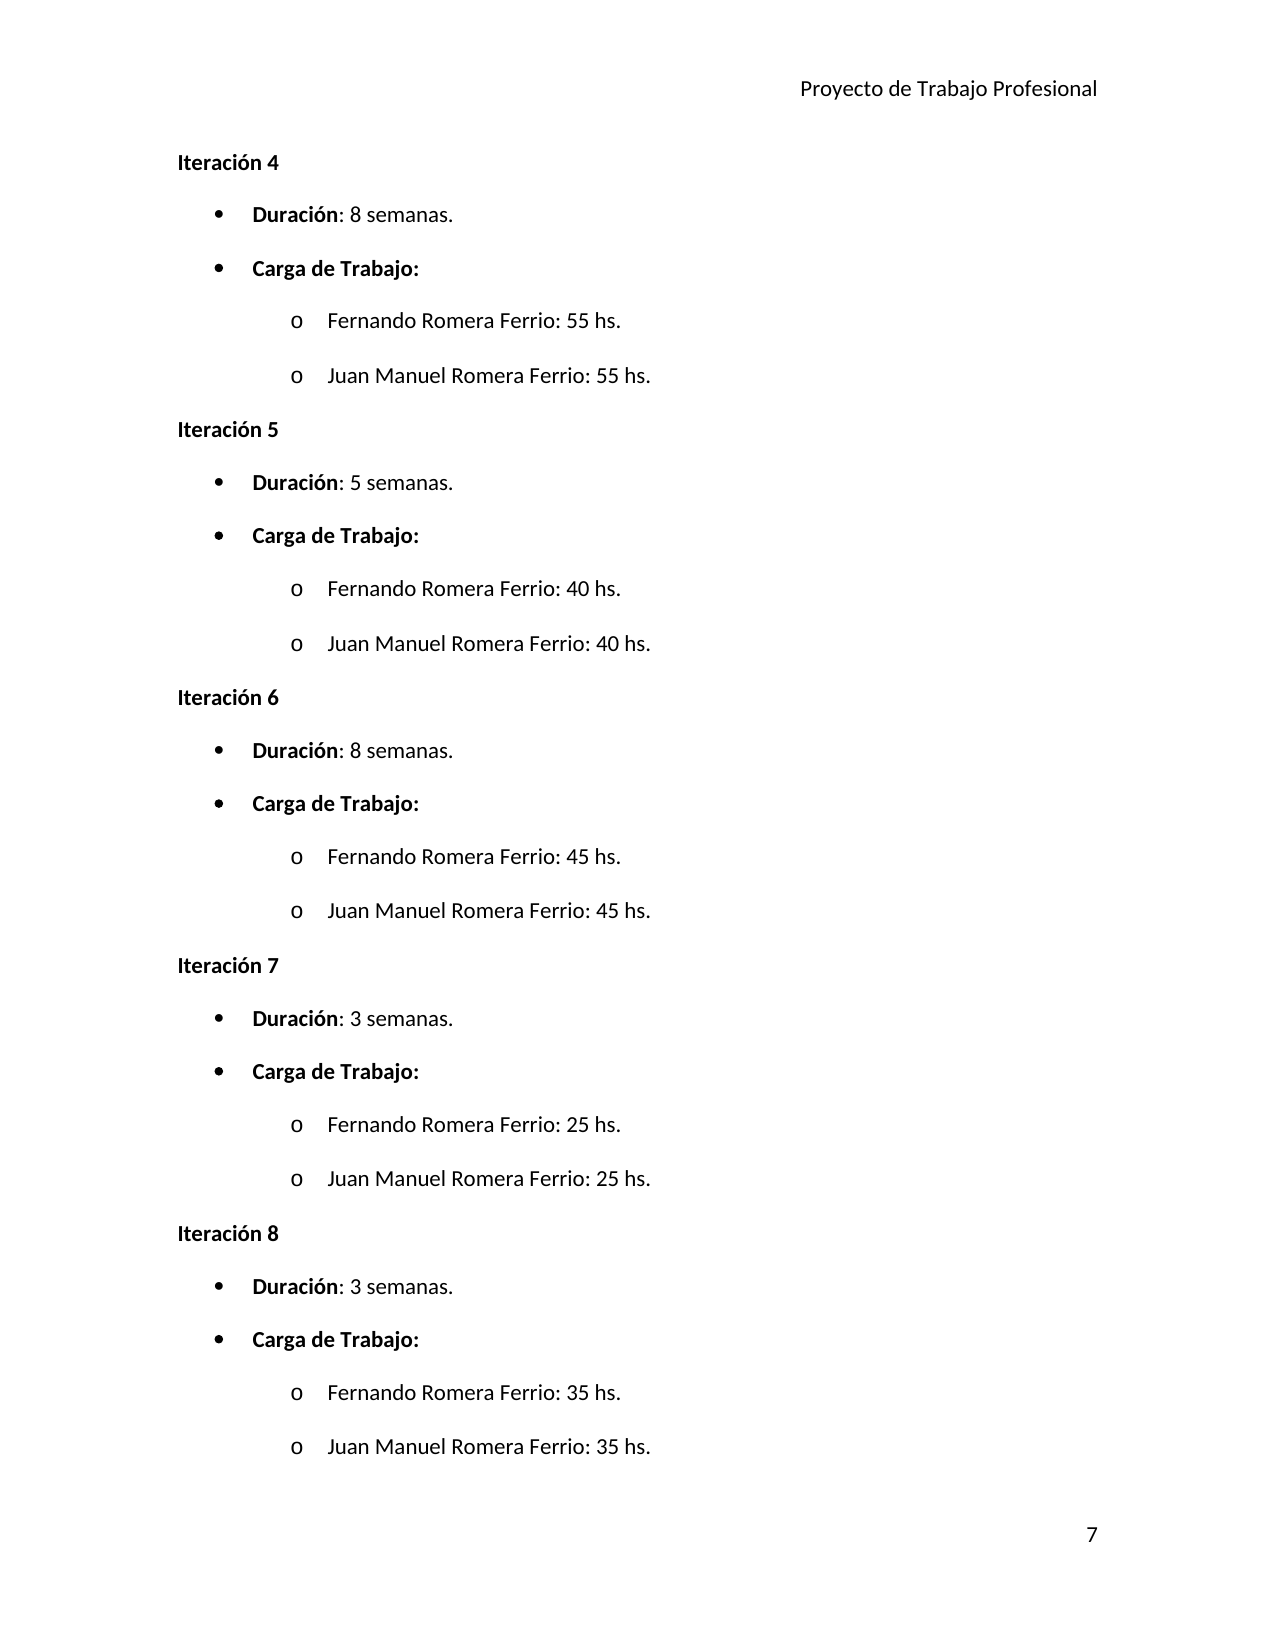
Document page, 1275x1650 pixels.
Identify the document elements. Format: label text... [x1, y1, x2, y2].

list Carga de Trabajo: [215, 789, 1098, 817]
list Fernando Romera Ferrio: 40 hs. [290, 574, 1098, 604]
text Iteración 8 [177, 1219, 1098, 1247]
list Juan Manuel Romera Ferrio: 55 hs. [290, 361, 1098, 390]
list Juan Manuel Romera Ferrio: 40 hs. [290, 629, 1098, 658]
list Duración: 5 semanas. [215, 468, 1098, 496]
text Iteración 4 [177, 148, 1098, 176]
list Duración: 8 semanas. [215, 736, 1098, 764]
list Juan Manuel Romera Ferrio: 45 hs. [290, 897, 1098, 926]
text Iteración 7 [177, 951, 1098, 979]
list Duración: 3 semanas. [215, 1004, 1098, 1032]
list Carga de Trabajo: [215, 521, 1098, 549]
list Fernando Romera Ferrio: 45 hs. [290, 842, 1098, 871]
list Fernando Romera Ferrio: 35 hs. [290, 1378, 1098, 1407]
list Carga de Trabajo: [215, 1057, 1098, 1085]
list Fernando Romera Ferrio: 25 hs. [290, 1110, 1098, 1139]
list Juan Manuel Romera Ferrio: 25 hs. [290, 1164, 1098, 1194]
text Iteración 5 [177, 415, 1098, 443]
list Duración: 8 semanas. [215, 201, 1098, 229]
list Carga de Trabajo: [215, 254, 1098, 282]
list Carga de Trabajo: [215, 1325, 1098, 1353]
list Juan Manuel Romera Ferrio: 35 hs. [290, 1432, 1098, 1461]
text Iteración 6 [177, 683, 1098, 711]
list Duración: 3 semanas. [215, 1272, 1098, 1300]
list Fernando Romera Ferrio: 55 hs. [290, 307, 1098, 336]
